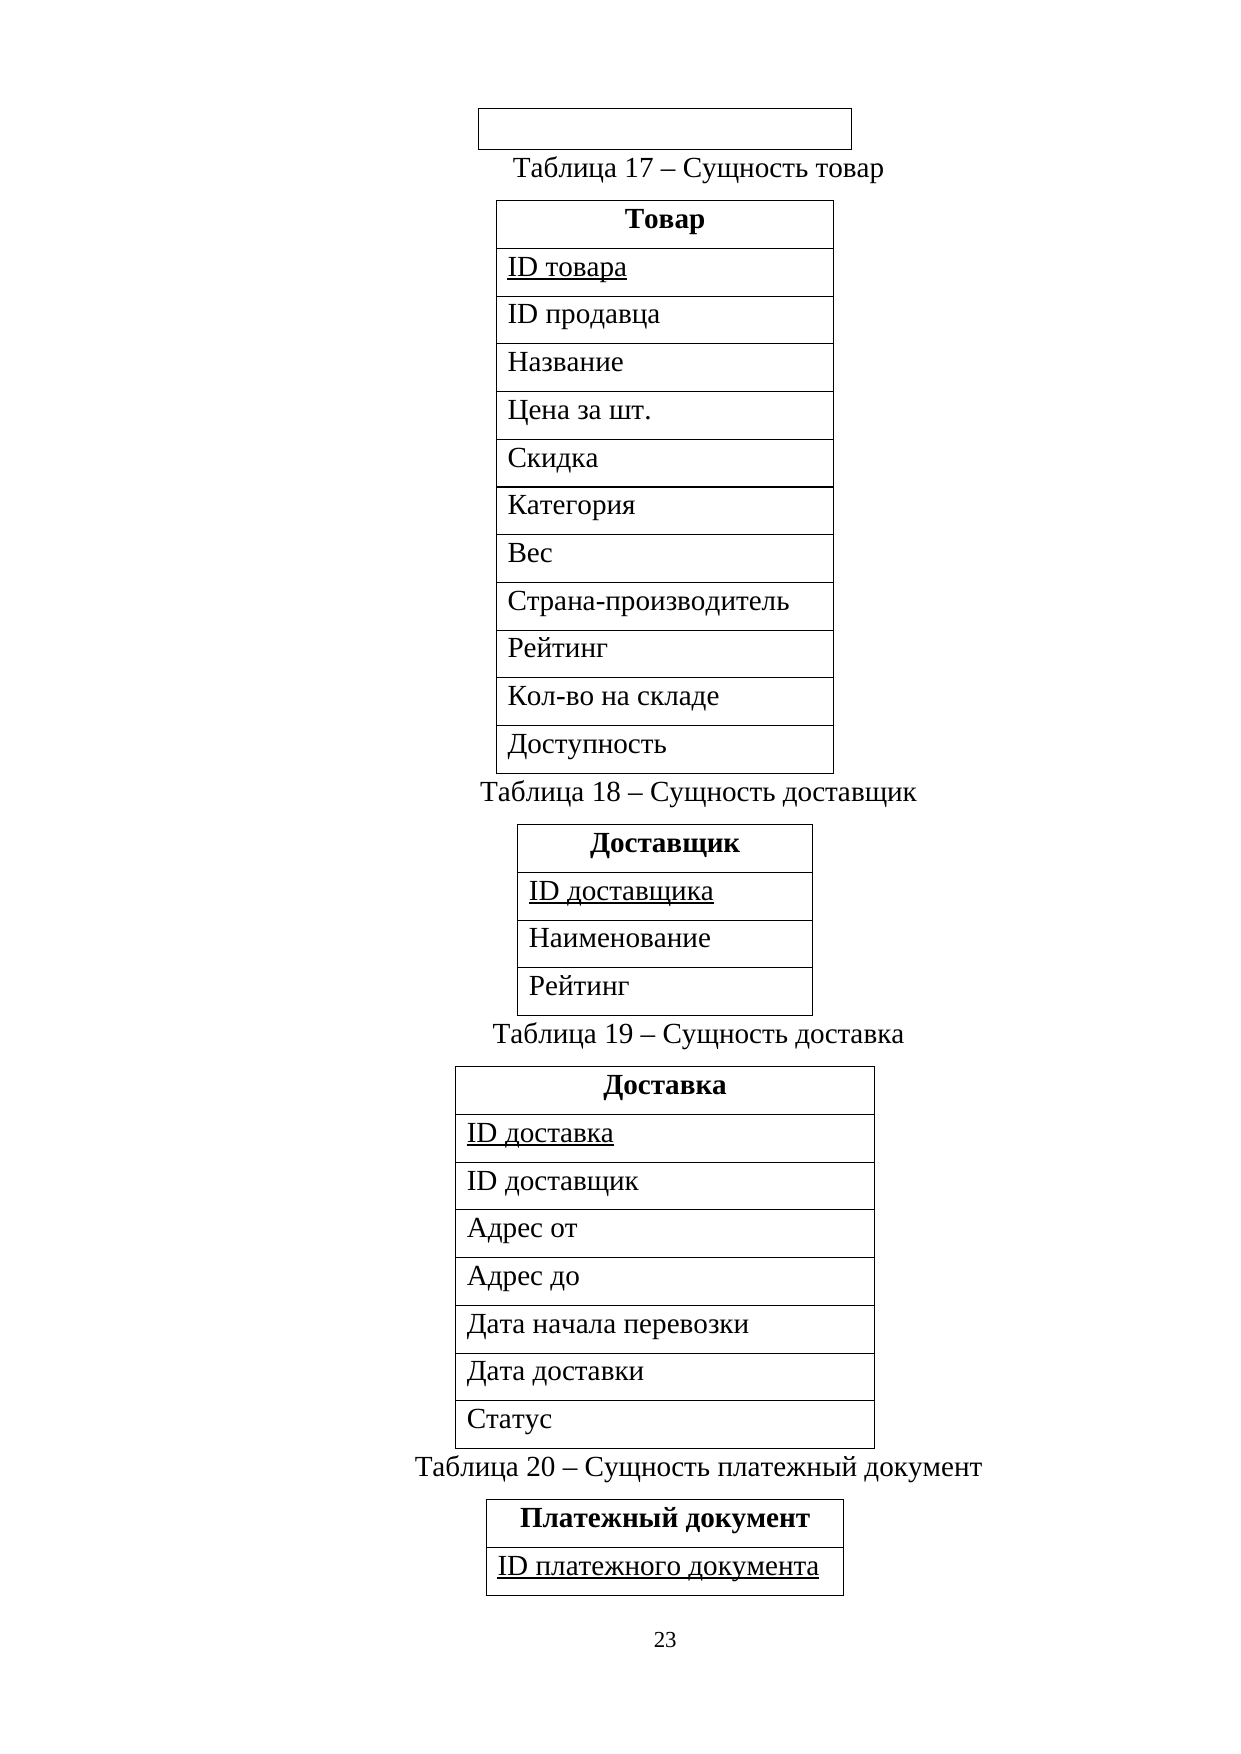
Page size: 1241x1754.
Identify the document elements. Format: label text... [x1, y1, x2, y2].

table_cell Название [497, 344, 833, 391]
table_cell Вес [497, 535, 833, 582]
table_cell Рейтинг [497, 631, 833, 677]
table_header Платежный документ [487, 1500, 843, 1547]
table_cell Страна-производитель [497, 583, 833, 629]
table_cell Статус [456, 1401, 874, 1448]
table_cell Адрес от [456, 1210, 874, 1257]
table_cell Дата доставки [456, 1354, 874, 1400]
table_cell Кол-во на складе [497, 678, 833, 725]
table_cell ID продавца [497, 297, 833, 343]
table_header Товар [497, 201, 833, 248]
table_cell Наименование [518, 921, 812, 967]
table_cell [479, 109, 851, 149]
table_cell Скидка [497, 440, 833, 486]
table_cell ID доставщика [518, 873, 812, 919]
text Таблица 19 – Сущность доставка [196, 1016, 1163, 1049]
table_cell Дата начала перевозки [456, 1306, 874, 1352]
table_cell ID доставщик [456, 1163, 874, 1209]
table_cell ID товара [497, 249, 833, 296]
table_cell Доступность [497, 726, 833, 773]
table_header Доставщик [518, 825, 812, 872]
table_header Доставка [456, 1067, 874, 1114]
table_cell ID платежного документа [487, 1548, 843, 1595]
table_cell ID доставка [456, 1115, 874, 1162]
table_cell Цена за шт. [497, 392, 833, 439]
table_cell Адрес до [456, 1258, 874, 1305]
text Таблица 17 – Сущность товар [196, 150, 1163, 183]
table_cell Рейтинг [518, 968, 812, 1015]
table_cell Категория [497, 488, 833, 534]
text Таблица 18 – Сущность доставщик [196, 774, 1163, 807]
text Таблица 20 – Сущность платежный документ [196, 1449, 1163, 1482]
